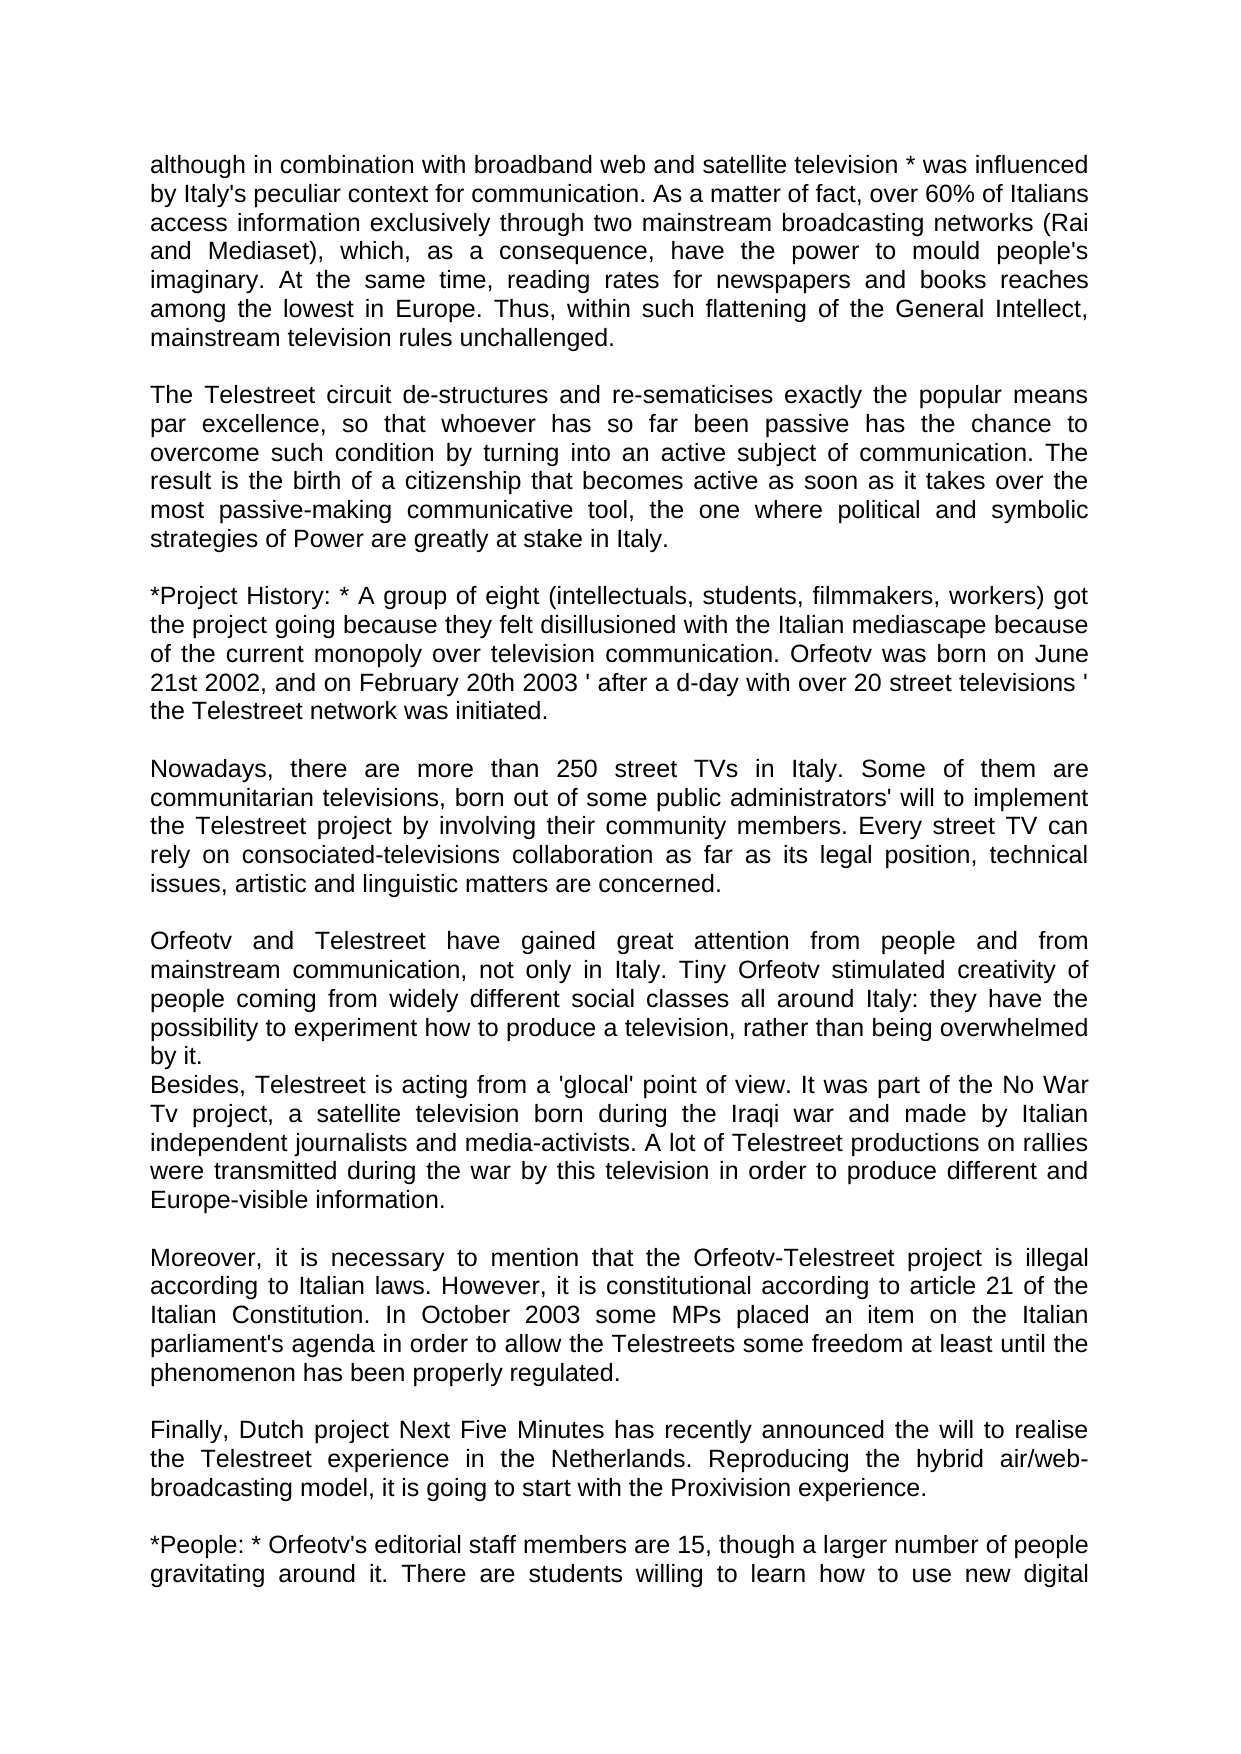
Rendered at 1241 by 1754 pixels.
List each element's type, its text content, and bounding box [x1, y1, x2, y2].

text Orfeotv and Telestreet have gained great attention from people and from mainstream communication, not only in Italy. Tiny Orfeotv stimulated creativity of people coming from widely different social classes all around Italy: they have the possibility to experiment how to produce a television, rather than being overwhelmed by it. [150, 926, 1090, 1070]
text The Telestreet circuit de-structures and re-sematicises exactly the popular means par excellence, so that whoever has so far been passive has the chance to overcome such condition by turning into an active subject of communication. The result is the birth of a citizenship that becomes active as soon as it takes over the most passive-making communicative tool, the one where political and symbolic strategies of Power are greatly at stake in Italy. [150, 380, 1090, 552]
text *Project History: * A group of eight (intellectuals, students, filmmakers, workers) got the project going because they felt disillusioned with the Italian mediascape because of the current monopoly over television communication. Orfeotv was born on June 21st 2002, and on February 20th 2003 ' after a d-day with over 20 street televisions ' the Telestreet network was initiated. [150, 581, 1090, 725]
text Besides, Telestreet is acting from a 'glocal' point of view. It was part of the No War Tv project, a satellite television born during the Iraqi war and made by Italian independent journalists and media-activists. A lot of Telestreet productions on rallies were transmitted during the war by this television in order to produce different and Europe-visible information. [150, 1070, 1090, 1214]
text Finally, Dutch project Next Five Minutes has recently announced the will to realise the Telestreet experience in the Netherlands. Reproducing the hybrid air/web-broadcasting model, it is going to start with the Proxivision experience. [150, 1415, 1090, 1501]
text Moreover, it is necessary to mention that the Orfeotv-Telestreet project is illegal according to Italian laws. However, it is constitutional according to article 21 of the Italian Constitution. In October 2003 some MPs placed an item on the Italian parliament's agenda in order to allow the Telestreets some freedom at least until the phenomenon has been properly regulated. [150, 1242, 1090, 1386]
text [150, 150, 1090, 351]
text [150, 1530, 1090, 1587]
text Nowadays, there are more than 250 street TVs in Italy. Some of them are communitarian televisions, born out of some public administrators' will to implement the Telestreet project by involving their community members. Every street TV can rely on consociated-televisions collaboration as far as its legal position, technical issues, artistic and linguistic matters are concerned. [150, 754, 1090, 897]
